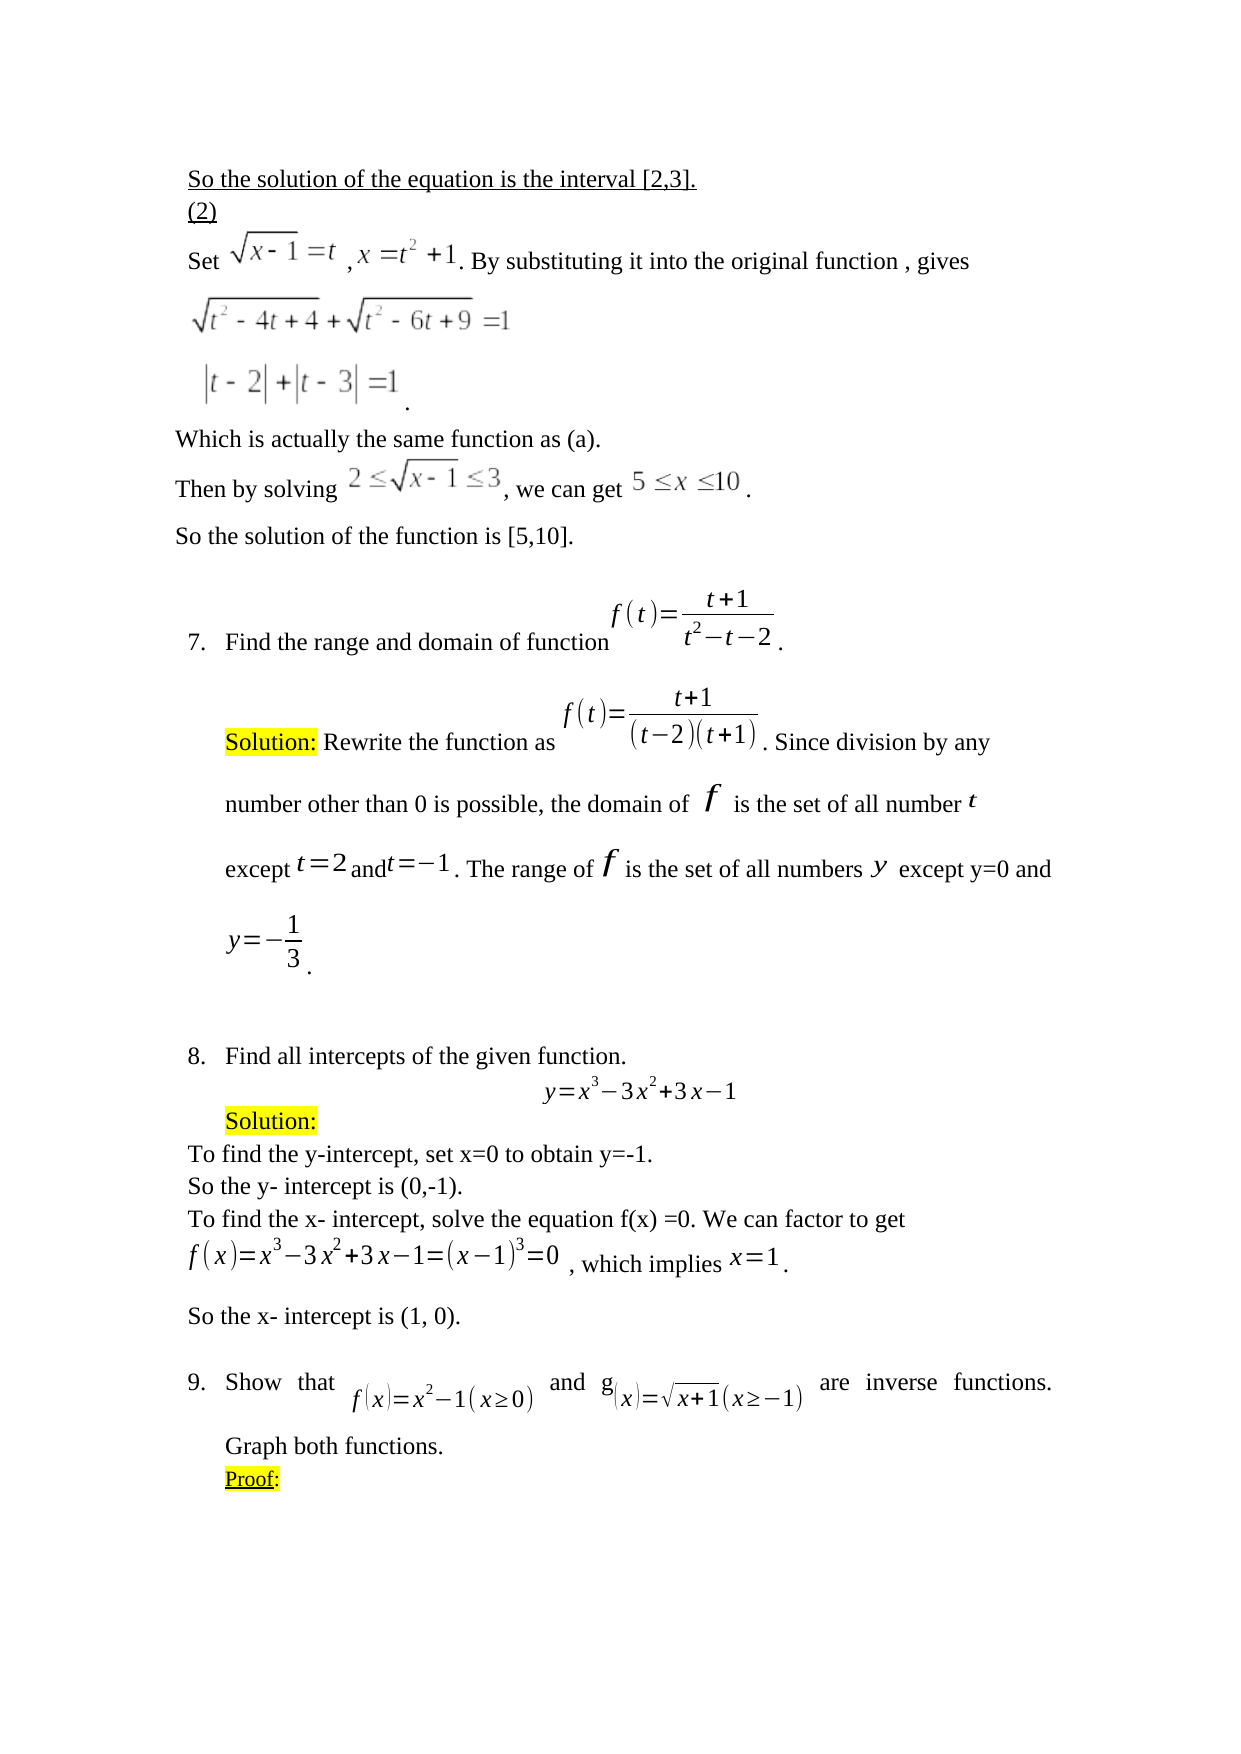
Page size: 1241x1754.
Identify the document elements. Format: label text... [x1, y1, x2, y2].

text Solution: [225, 1104, 1053, 1137]
text So the solution of the function is [5,10]. [175, 519, 1053, 552]
text (2) [187, 194, 1053, 227]
text Which is actually the same function as (a). [175, 422, 1053, 454]
list Find all intercepts of the given function. [187, 1039, 1053, 1072]
list Solution: Rewrite the function as . Since division by any number other than 0 is possible, the domain of is the set of all number except and. The range of is the set of all numbers except y=0 and . [225, 682, 1053, 1007]
text Then by solving , we can get . [175, 454, 1053, 519]
text So the y- intercept is (0,-1). [187, 1169, 1053, 1202]
text So the x- intercept is (1, 0). [187, 1299, 1053, 1332]
text To find the x- intercept, solve the equation f(x) =0. We can factor to get [187, 1202, 1053, 1234]
text , which implies . [187, 1234, 1053, 1299]
text So the solution of the equation is the interval [2,3]. [187, 162, 1053, 194]
text To find the y-intercept, set x=0 to obtain y=-1. [187, 1137, 1053, 1169]
list Show that and g are inverse functions. Graph both functions. [187, 1364, 1053, 1462]
list Proof: [225, 1462, 1053, 1494]
list Find the range and domain of function. [187, 584, 1053, 682]
text Set ,. By substituting it into the original function , gives [187, 227, 1053, 292]
text . [187, 357, 1053, 422]
